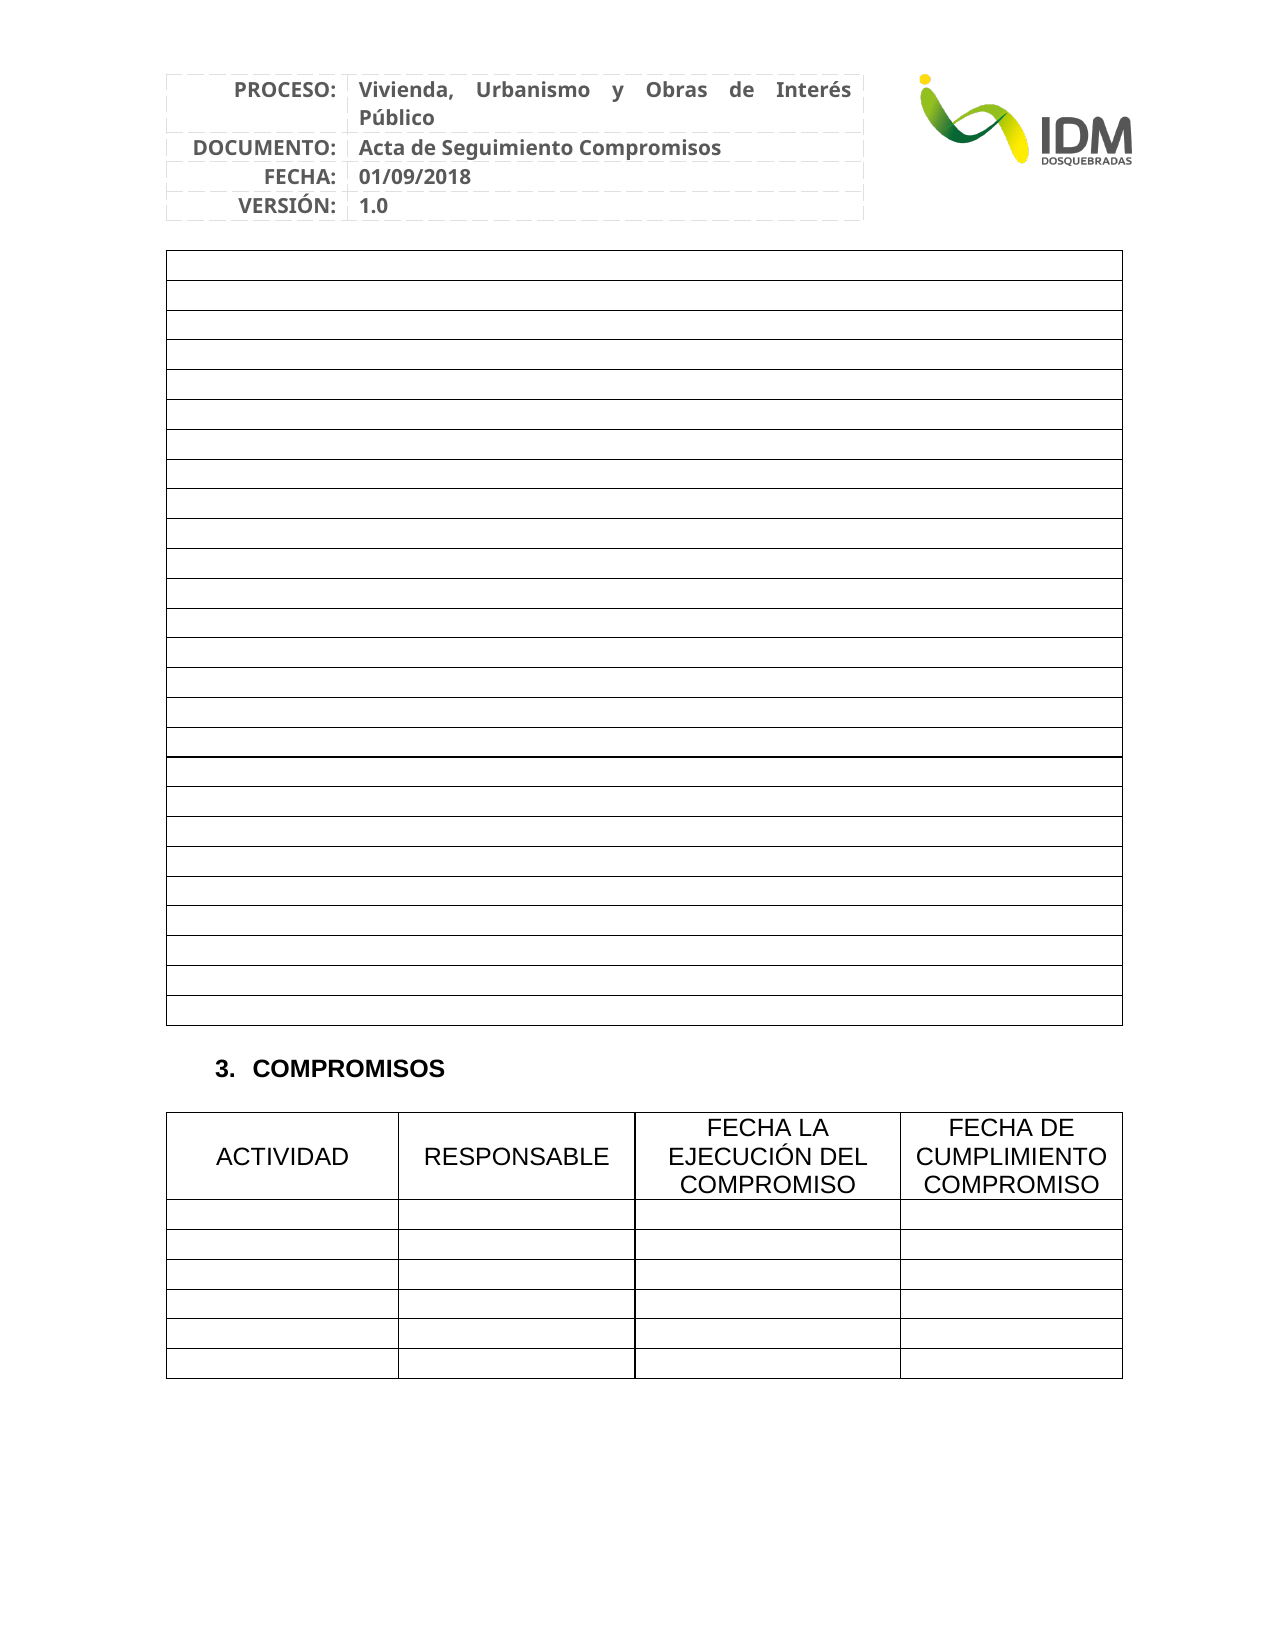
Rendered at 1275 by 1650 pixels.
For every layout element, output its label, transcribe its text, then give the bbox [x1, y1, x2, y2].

table_header FECHA DE CUMPLIMIENTO COMPROMISO [901, 1113, 1122, 1199]
table_cell [636, 1200, 900, 1229]
table_cell [167, 877, 1122, 905]
table_cell [167, 1260, 398, 1288]
table_cell [167, 906, 1122, 935]
table_cell [167, 579, 1122, 607]
table_cell [167, 340, 1122, 369]
table_cell [167, 400, 1122, 429]
table_cell [167, 281, 1122, 309]
table_cell [901, 1290, 1122, 1318]
table_cell [901, 1349, 1122, 1378]
table_cell [636, 1290, 900, 1318]
table_cell [167, 817, 1122, 846]
table_cell [167, 430, 1122, 458]
table_header FECHA LA EJECUCIÓN DEL COMPROMISO [636, 1113, 900, 1199]
table_cell [399, 1200, 634, 1229]
table_cell [167, 609, 1122, 637]
table_cell [167, 847, 1122, 876]
table_cell [167, 1290, 398, 1318]
table_cell [901, 1230, 1122, 1259]
table_cell [636, 1319, 900, 1348]
table_header ACTIVIDAD [167, 1113, 398, 1199]
table_cell [167, 460, 1122, 488]
table_cell [167, 1349, 398, 1378]
table_cell [167, 638, 1122, 667]
table_cell [399, 1290, 634, 1318]
table_header RESPONSABLE [399, 1113, 634, 1199]
table_cell [167, 311, 1122, 339]
table_cell [167, 966, 1122, 995]
table_cell [399, 1260, 634, 1288]
table_cell [636, 1260, 900, 1288]
table_cell [399, 1319, 634, 1348]
table_cell [167, 370, 1122, 399]
table_cell [167, 519, 1122, 548]
table_cell [167, 758, 1122, 786]
table_cell [167, 1230, 398, 1259]
table_cell [636, 1349, 900, 1378]
table_cell [167, 668, 1122, 697]
picture [919, 74, 1132, 166]
table_cell [167, 251, 1122, 280]
table_cell [167, 996, 1122, 1024]
table_cell [399, 1349, 634, 1378]
table_cell [167, 698, 1122, 727]
table_cell [167, 728, 1122, 756]
table_cell [167, 936, 1122, 965]
table_cell [636, 1230, 900, 1259]
table_cell [167, 489, 1122, 518]
table_cell [901, 1260, 1122, 1288]
table_cell [167, 549, 1122, 578]
table_cell [167, 1200, 398, 1229]
table_cell [167, 787, 1122, 816]
table_cell [399, 1230, 634, 1259]
table_cell [901, 1319, 1122, 1348]
table_cell [901, 1200, 1122, 1229]
list COMPROMISOS [215, 1054, 1098, 1083]
table_cell [167, 1319, 398, 1348]
